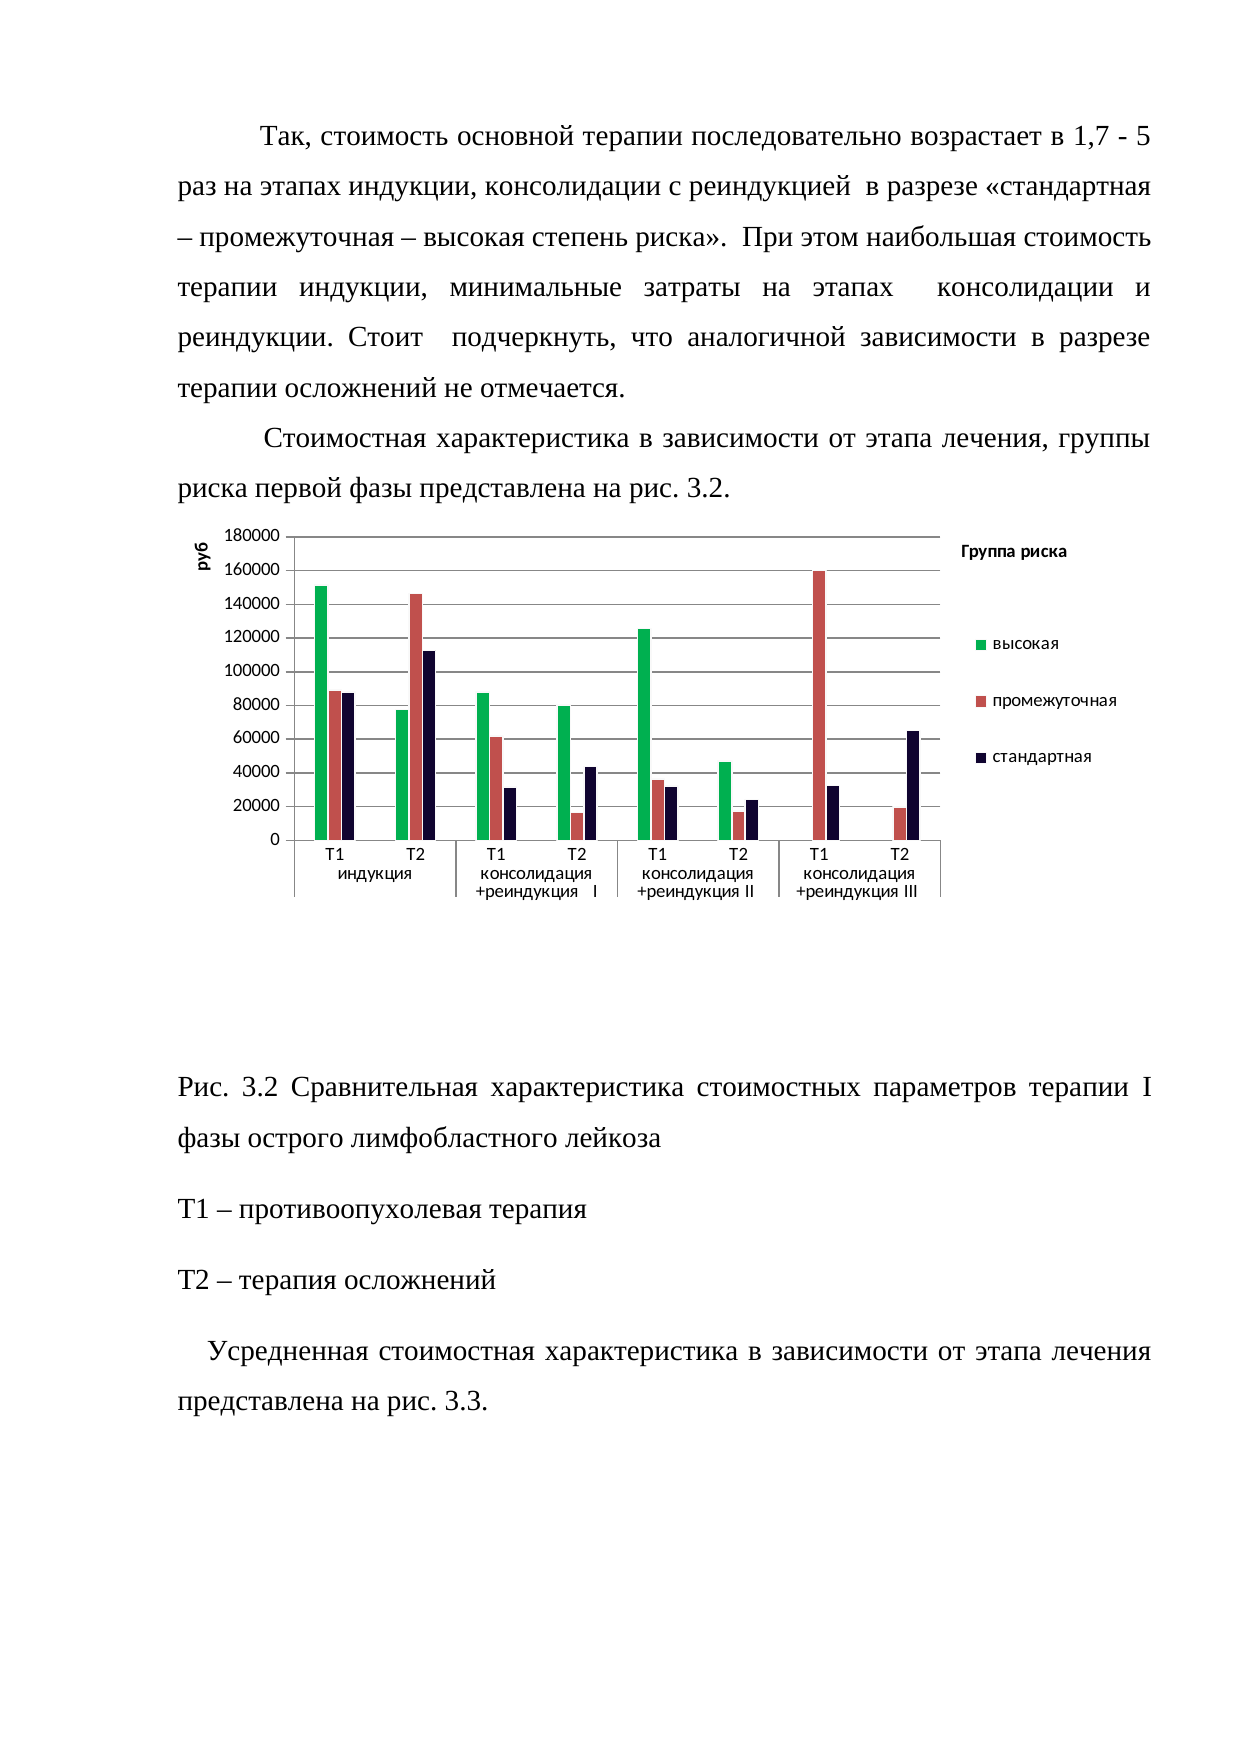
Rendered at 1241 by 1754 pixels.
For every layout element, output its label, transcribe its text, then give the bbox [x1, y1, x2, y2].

text Т1 – противоопухолевая терапия [177, 1191, 1152, 1224]
text Так, стоимость основной терапии последовательно возрастает в 1,7 - 5 раз на этапах индукции, консолидации с реиндукцией в разрезе «стандартная – промежуточная – высокая степень риска». При этом наибольшая стоимость терапии индукции, минимальные затраты на этапах консолидации и реиндукции. Стоит подчеркнуть, что аналогичной зависимости в разрезе терапии осложнений не отмечается. [177, 118, 1152, 403]
text Стоимостная характеристика в зависимости от этапа лечения, группы риска первой фазы представлена на рис. 3.2. [177, 420, 1152, 504]
text Усредненная стоимостная характеристика в зависимости от этапа лечения представлена на рис. 3.3. [177, 1333, 1152, 1417]
text Т2 – терапия осложнений [177, 1262, 1152, 1296]
text Рис. 3.2 Сравнительная характеристика стоимостных параметров терапии I фазы острого лимфобластного лейкоза [177, 1069, 1152, 1153]
